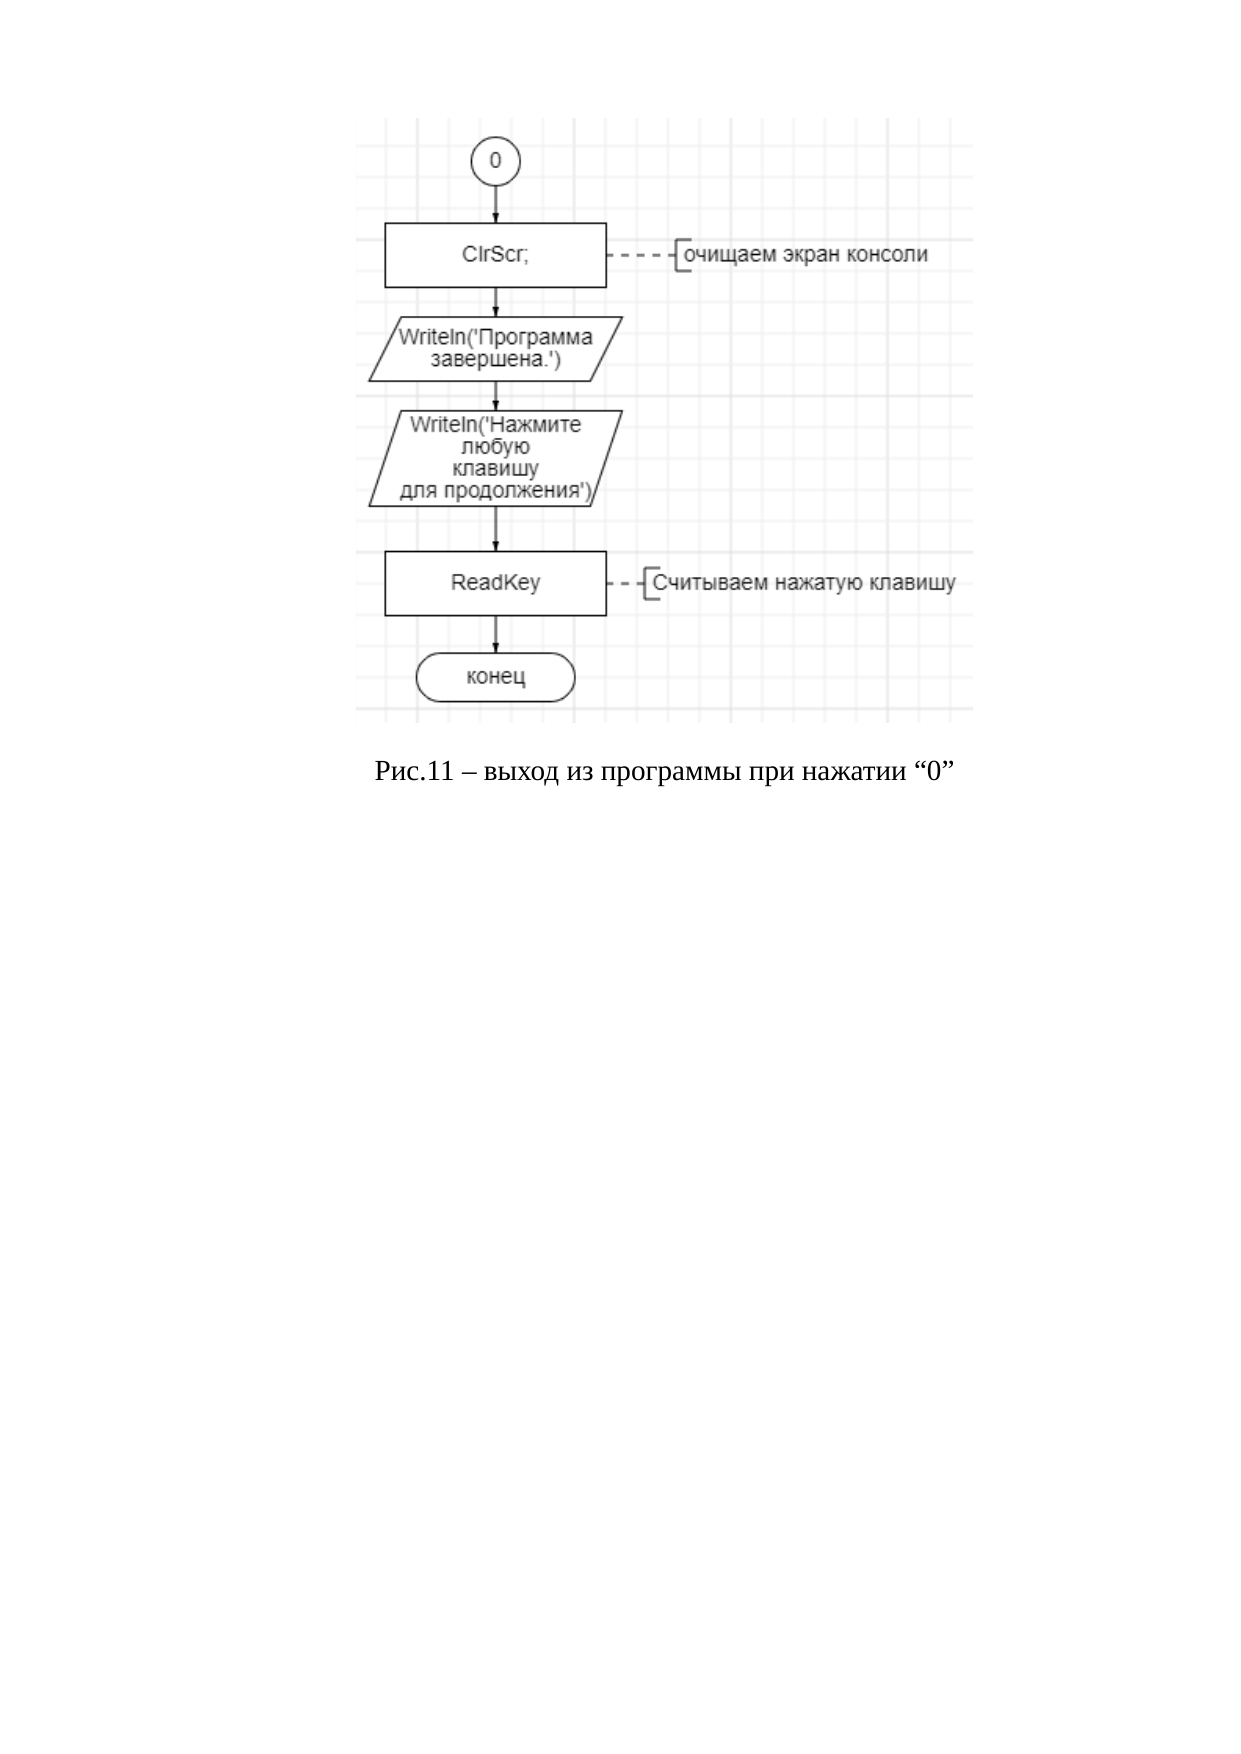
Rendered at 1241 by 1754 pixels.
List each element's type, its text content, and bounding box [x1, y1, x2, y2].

picture [355, 118, 974, 723]
text Рис.11 – выход из программы при нажатии “0” [177, 753, 1152, 787]
